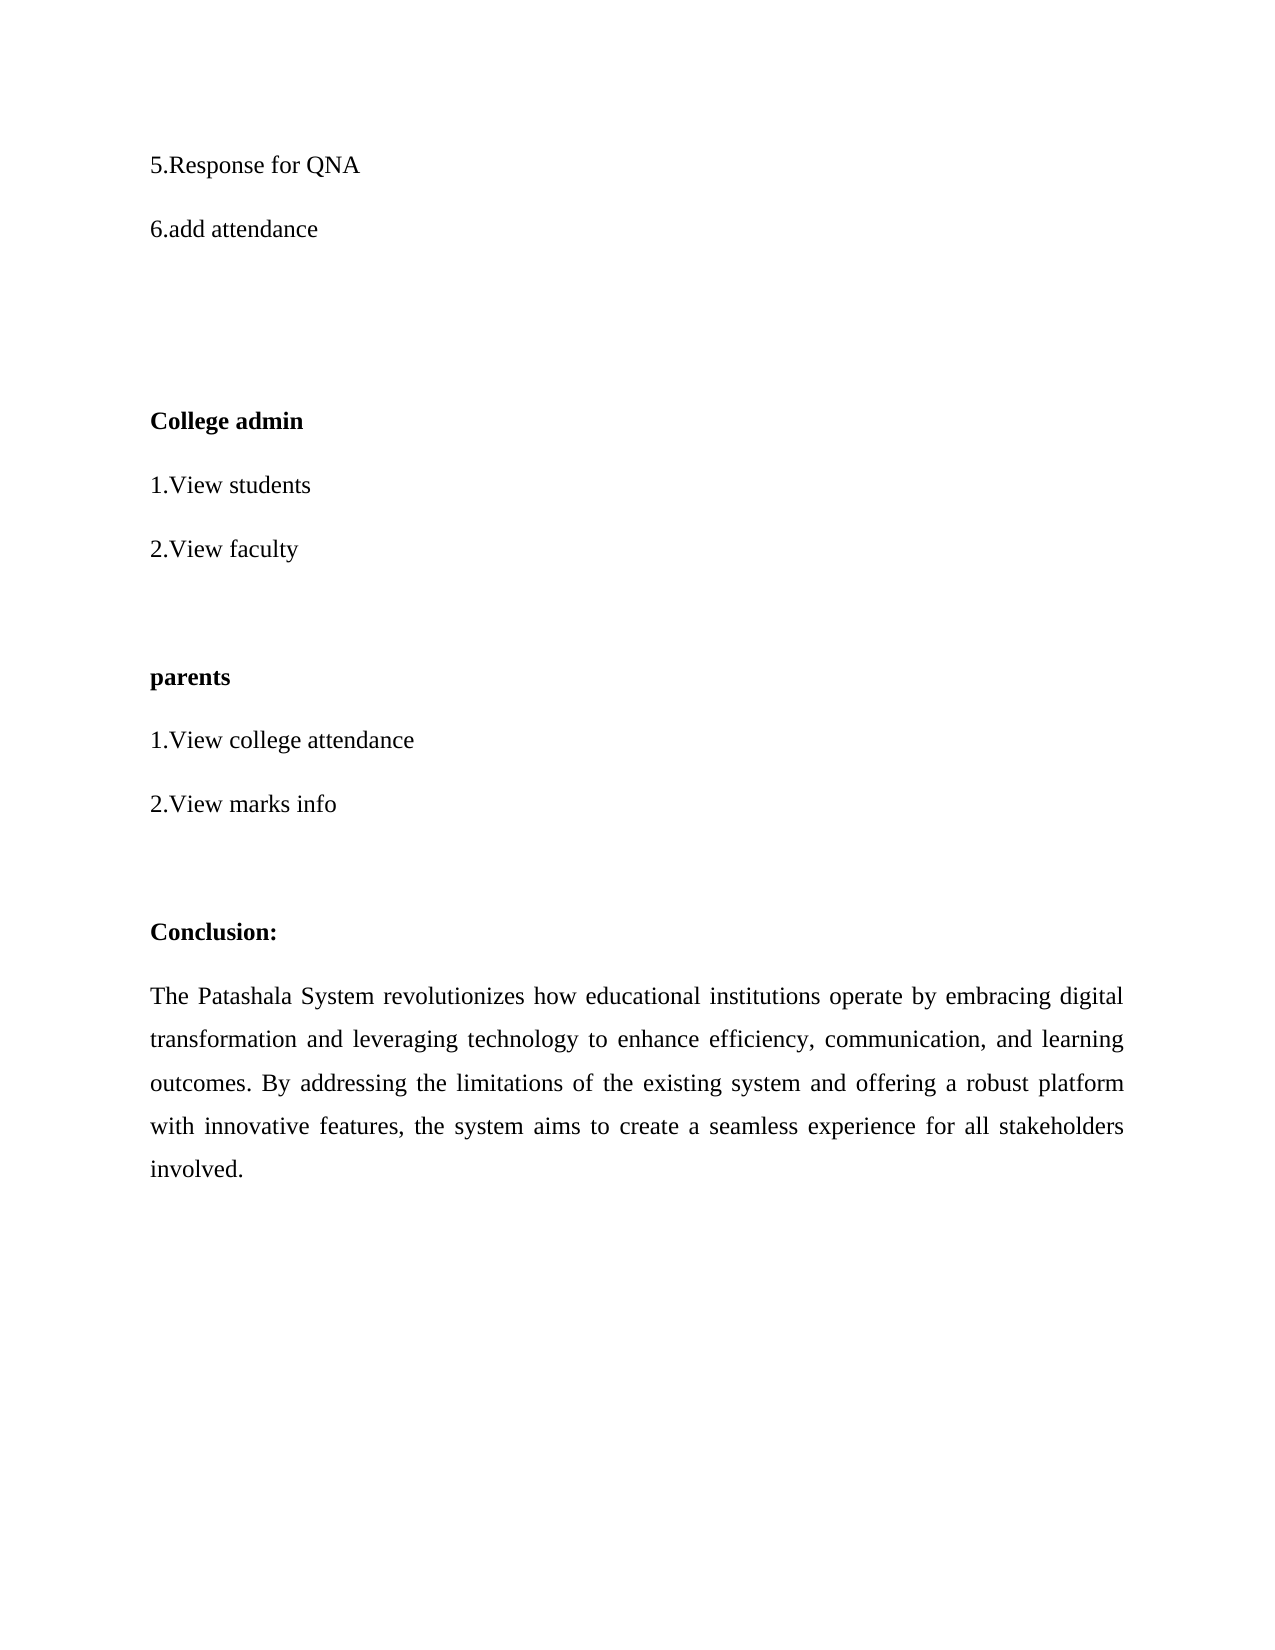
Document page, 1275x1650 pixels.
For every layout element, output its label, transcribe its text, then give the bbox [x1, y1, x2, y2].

text parents [150, 662, 1125, 690]
text 2.View marks info [150, 789, 1125, 818]
text 2.View faculty [150, 534, 1125, 562]
text The Patashala System revolutionizes how educational institutions operate by embracing digital transformation and leveraging technology to enhance efficiency, communication, and learning outcomes. By addressing the limitations of the existing system and offering a robust platform with innovative features, the system aims to create a seamless experience for all stakeholders involved. [150, 981, 1125, 1183]
text College admin [150, 406, 1125, 434]
text 1.View students [150, 470, 1125, 498]
text Conclusion: [150, 917, 1125, 946]
text 5.Response for QNA [150, 150, 1125, 179]
text 6.add attendance [150, 214, 1125, 243]
text 1.View college attendance [150, 726, 1125, 754]
